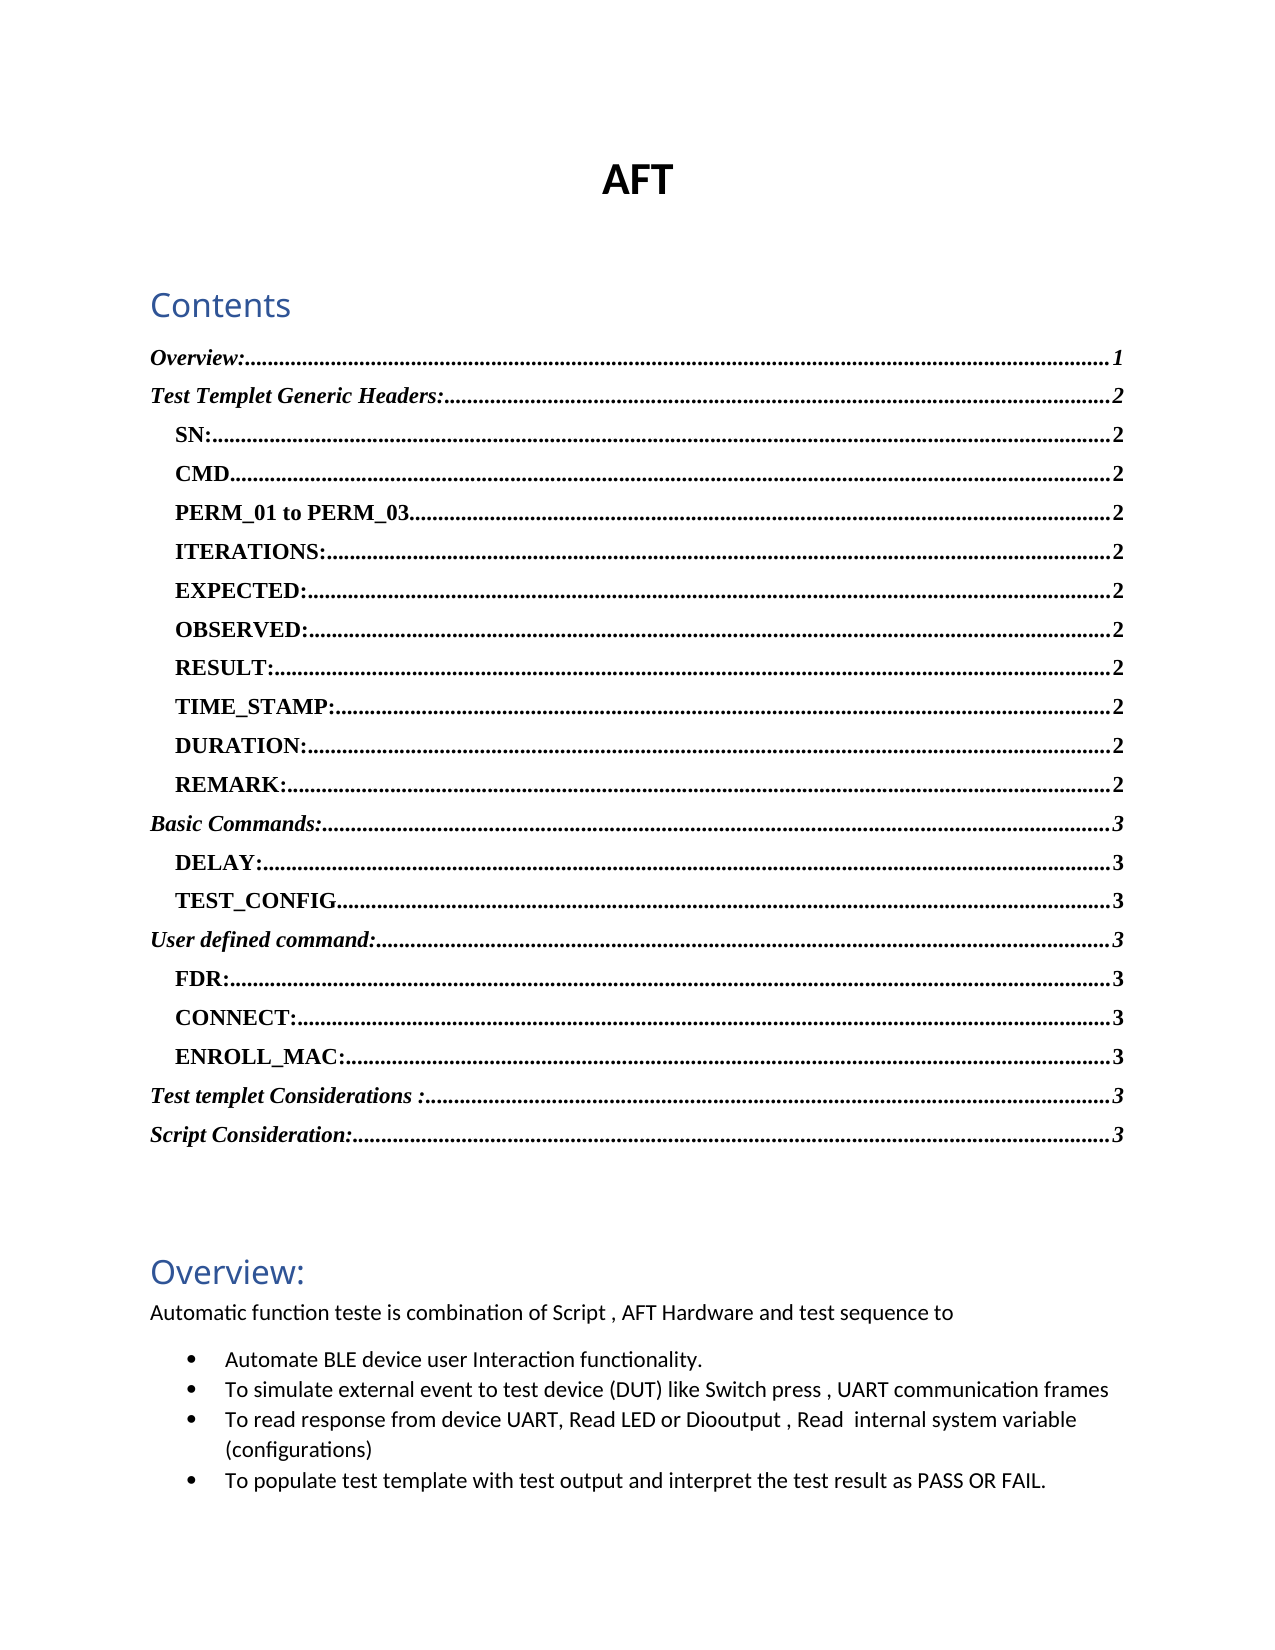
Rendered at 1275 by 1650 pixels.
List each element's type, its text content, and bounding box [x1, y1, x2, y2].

list To read response from device UART, Read LED or Diooutput , Read internal system variable (configurations) [187, 1405, 1125, 1464]
text Automatic function teste is combination of Script , AFT Hardware and test sequence to [150, 1298, 1125, 1326]
text AFT [150, 150, 1125, 206]
subtitle Overview: [150, 1249, 1125, 1294]
list To simulate external event to test device (DUT) like Switch press , UART communication frames [187, 1375, 1125, 1403]
list To populate test template with test output and interpret the test result as PASS OR FAIL. [187, 1466, 1125, 1494]
list Automate BLE device user Interaction functionality. [187, 1345, 1125, 1373]
